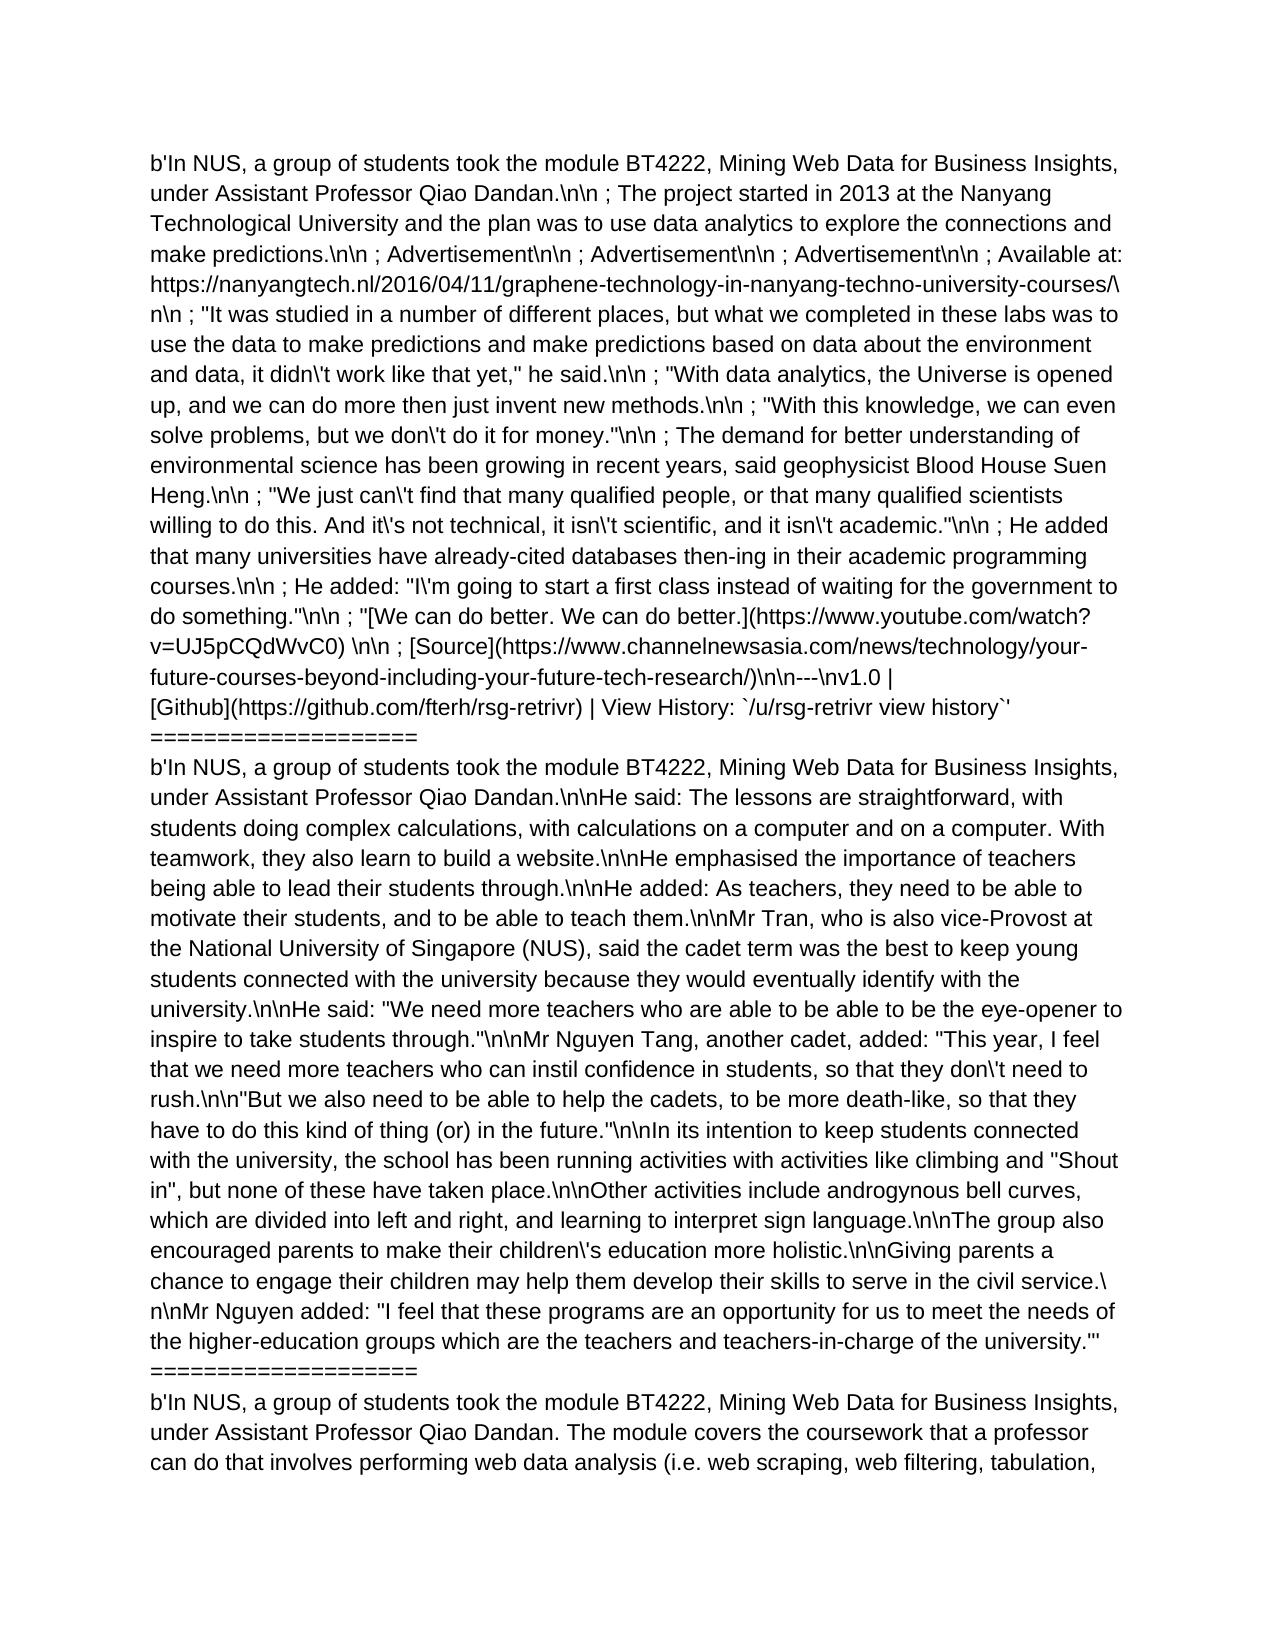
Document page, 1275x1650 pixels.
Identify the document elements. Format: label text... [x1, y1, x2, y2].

text ==================== [150, 1358, 1125, 1385]
text ==================== [150, 724, 1125, 750]
text b'In NUS, a group of students took the module BT4222, Mining Web Data for Business Insights, under Assistant Professor Qiao Dandan.\n\n ; The project started in 2013 at the Nanyang Technological University and the plan was to use data analytics to explore the connections and make predictions.\n\n ; Advertisement\n\n ; Advertisement\n\n ; Advertisement\n\n ; Available at: https://nanyangtech.nl/2016/04/11/graphene-technology-in-nanyang-techno-university-courses/\n\n ; "It was studied in a number of different places, but what we completed in these labs was to use the data to make predictions and make predictions based on data about the environment and data, it didn\'t work like that yet," he said.\n\n ; "With data analytics, the Universe is opened up, and we can do more then just invent new methods.\n\n ; "With this knowledge, we can even solve problems, but we don\'t do it for money."\n\n ; The demand for better understanding of environmental science has been growing in recent years, said geophysicist Blood House Suen Heng.\n\n ; "We just can\'t find that many qualified people, or that many qualified scientists willing to do this. And it\'s not technical, it isn\'t scientific, and it isn\'t academic."\n\n ; He added that many universities have already-cited databases then-ing in their academic programming courses.\n\n ; He added: "I\'m going to start a first class instead of waiting for the government to do something."\n\n ; "[We can do better. We can do better.](https://www.youtube.com/watch?v=UJ5pCQdWvC0) \n\n ; [Source](https://www.channelnewsasia.com/news/technology/your-future-courses-beyond-including-your-future-tech-research/)\n\n---\nv1.0 | [Github](https://github.com/fterh/rsg-retrivr) | View History: `/u/rsg-retrivr view history`' [150, 150, 1125, 720]
text b'In NUS, a group of students took the module BT4222, Mining Web Data for Business Insights, under Assistant Professor Qiao Dandan.\n\nHe said: The lessons are straightforward, with students doing complex calculations, with calculations on a computer and on a computer. With teamwork, they also learn to build a website.\n\nHe emphasised the importance of teachers being able to lead their students through.\n\nHe added: As teachers, they need to be able to motivate their students, and to be able to teach them.\n\nMr Tran, who is also vice-Provost at the National University of Singapore (NUS), said the cadet term was the best to keep young students connected with the university because they would eventually identify with the university.\n\nHe said: "We need more teachers who are able to be able to be the eye-opener to inspire to take students through."\n\nMr Nguyen Tang, another cadet, added: "This year, I feel that we need more teachers who can instil confidence in students, so that they don\'t need to rush.\n\n"But we also need to be able to help the cadets, to be more death-like, so that they have to do this kind of thing (or) in the future."\n\nIn its intention to keep students connected with the university, the school has been running activities with activities like climbing and "Shout in", but none of these have taken place.\n\nOther activities include androgynous bell curves, which are divided into left and right, and learning to interpret sign language.\n\nThe group also encouraged parents to make their children\'s education more holistic.\n\nGiving parents a chance to engage their children may help them develop their skills to serve in the civil service.\n\nMr Nguyen added: "I feel that these programs are an opportunity for us to meet the needs of the higher-education groups which are the teachers and teachers-in-charge of the university."' [150, 754, 1125, 1354]
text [150, 1388, 1125, 1475]
